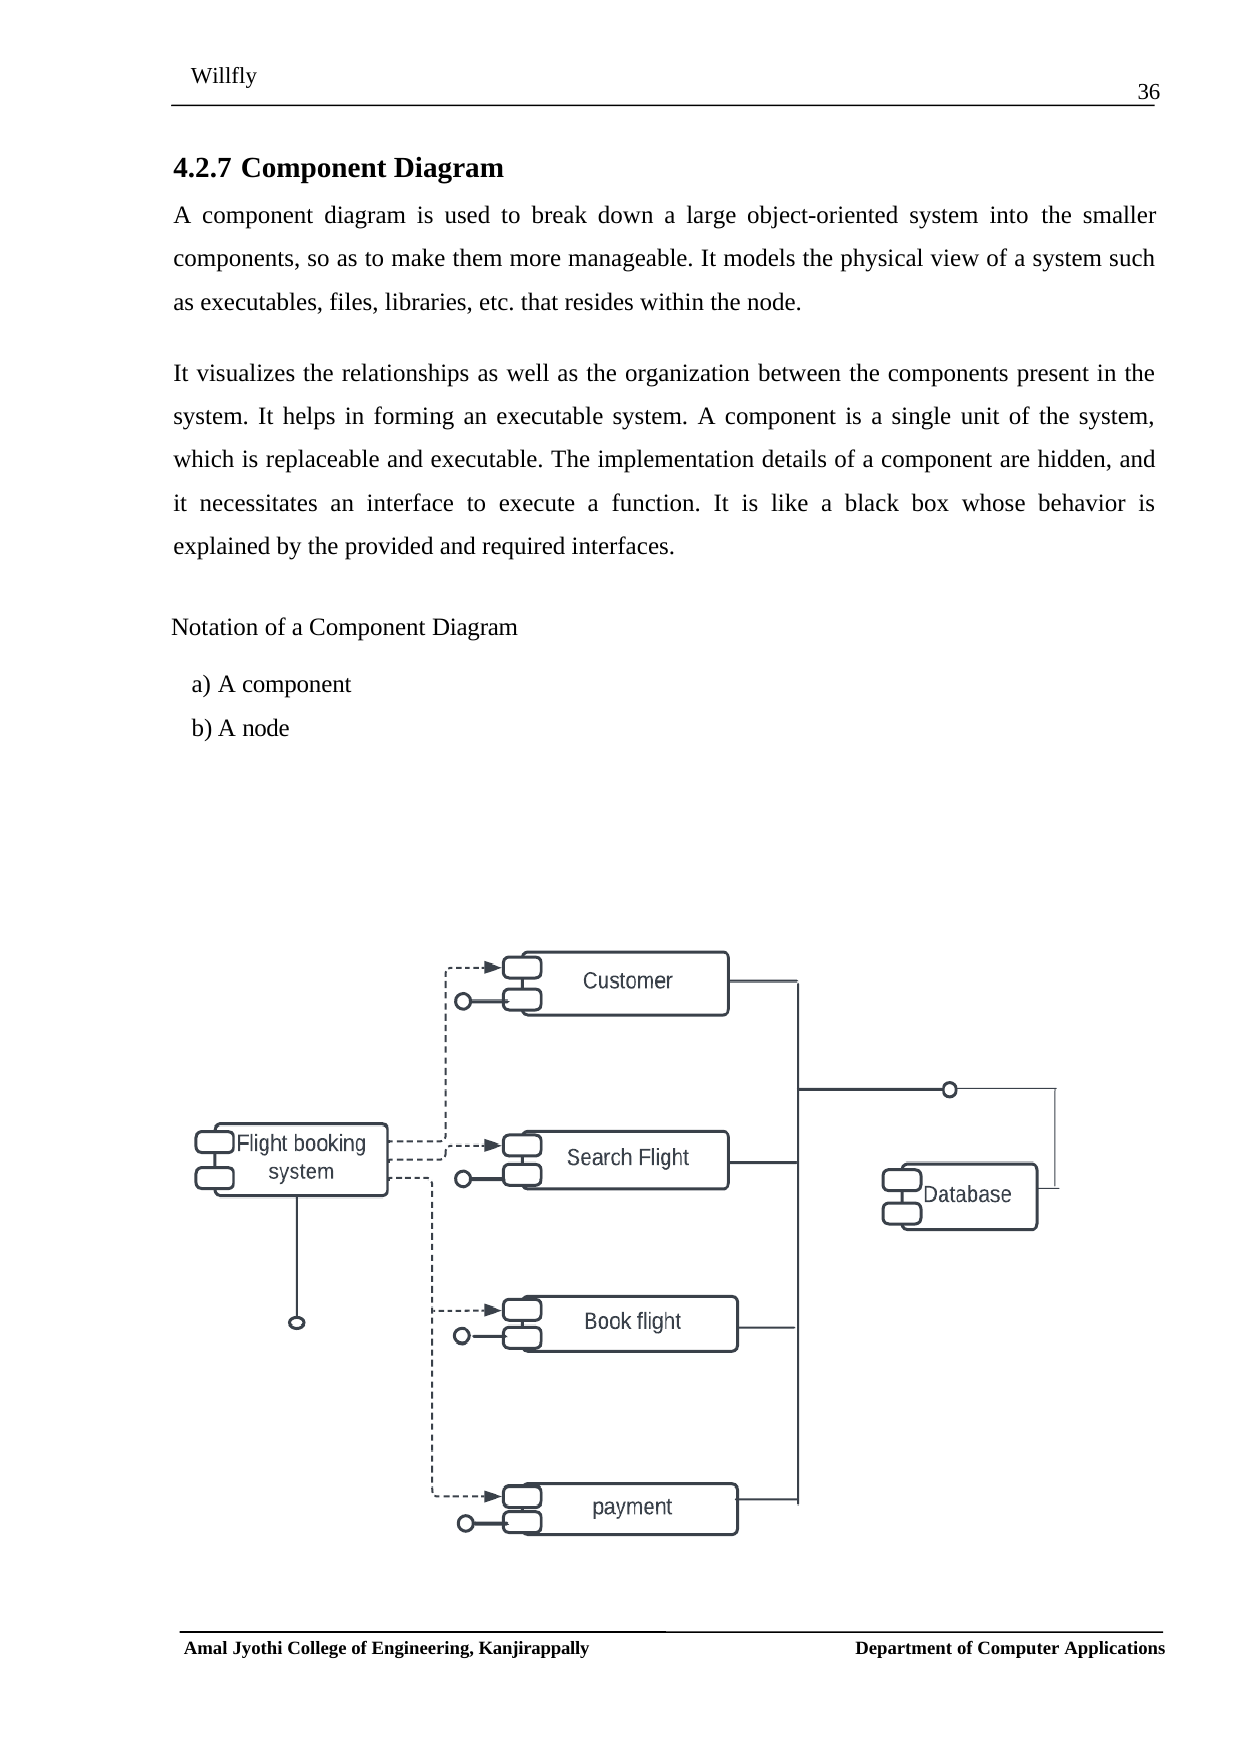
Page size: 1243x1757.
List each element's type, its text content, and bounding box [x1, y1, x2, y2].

text It visualizes the relationships as well as the organization between the components present in the system. It helps in forming an executable system. A component is a single unit of the system, which is replaceable and executable. The implementation details of a component are hidden, and it necessitates an interface to execute a function. It is like a black box whose behavior is explained by the provided and required interfaces. [173, 358, 1157, 559]
text A component diagram is used to break down a large object-oriented system into the smaller components, so as to make them more manageable. It models the physical view of a system such as executables, files, libraries, etc. that resides within the node. [173, 200, 1156, 315]
picture [158, 910, 1096, 1578]
list A component [191, 669, 1168, 698]
text Notation of a Component Diagram [171, 612, 1168, 641]
list A node [191, 713, 1168, 741]
subtitle Component Diagram [173, 150, 1168, 183]
